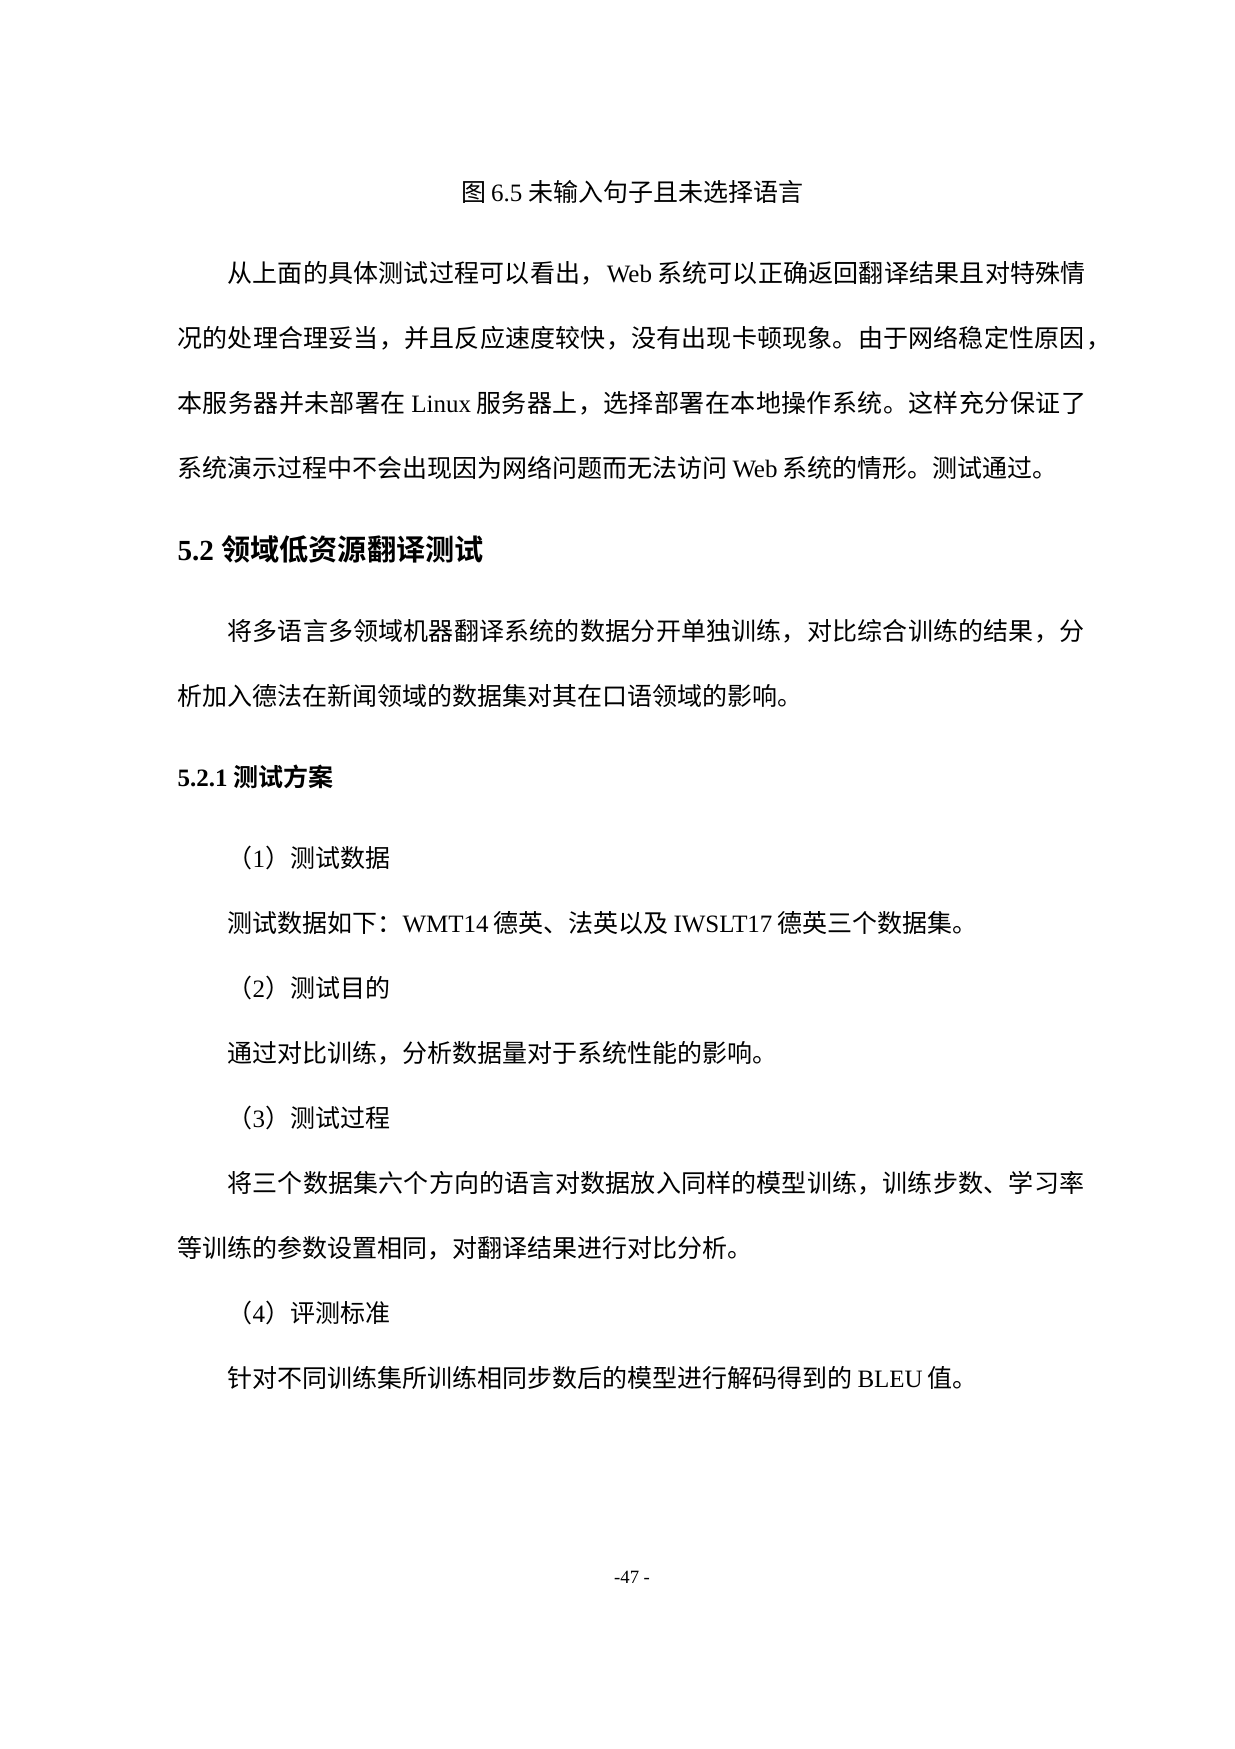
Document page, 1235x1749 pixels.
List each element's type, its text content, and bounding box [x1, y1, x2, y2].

text 将多语言多领域机器翻译系统的数据分开单独训练，对比综合训练的结果，分析加入德法在新闻领域的数据集对其在口语领域的影响。 [177, 597, 1087, 727]
text 测试数据如下：WMT14德英、法英以及IWSLT17德英三个数据集。 [177, 889, 1087, 954]
text （4）评测标准 [177, 1279, 1087, 1344]
text （1）测试数据 [177, 824, 1087, 889]
text 将三个数据集六个方向的语言对数据放入同样的模型训练，训练步数、学习率等训练的参数设置相同，对翻译结果进行对比分析。 [177, 1149, 1087, 1279]
subtitle 5.2 领域低资源翻译测试 [177, 516, 1087, 581]
text 通过对比训练，分析数据量对于系统性能的影响。 [177, 1019, 1087, 1084]
text （3）测试过程 [177, 1084, 1087, 1149]
text 图6.5 未输入句子且未选择语言 [177, 158, 1087, 223]
subtitle 5.2.1 测试方案 [177, 743, 1087, 808]
text （2）测试目的 [177, 954, 1087, 1019]
text 从上面的具体测试过程可以看出，Web系统可以正确返回翻译结果且对特殊情况的处理合理妥当，并且反应速度较快，没有出现卡顿现象。由于网络稳定性原因，本服务器并未部署在Linux服务器上，选择部署在本地操作系统。这样充分保证了系统演示过程中不会出现因为网络问题而无法访问Web系统的情形。测试通过。 [177, 239, 1087, 499]
text 针对不同训练集所训练相同步数后的模型进行解码得到的BLEU值。 [177, 1344, 1087, 1409]
